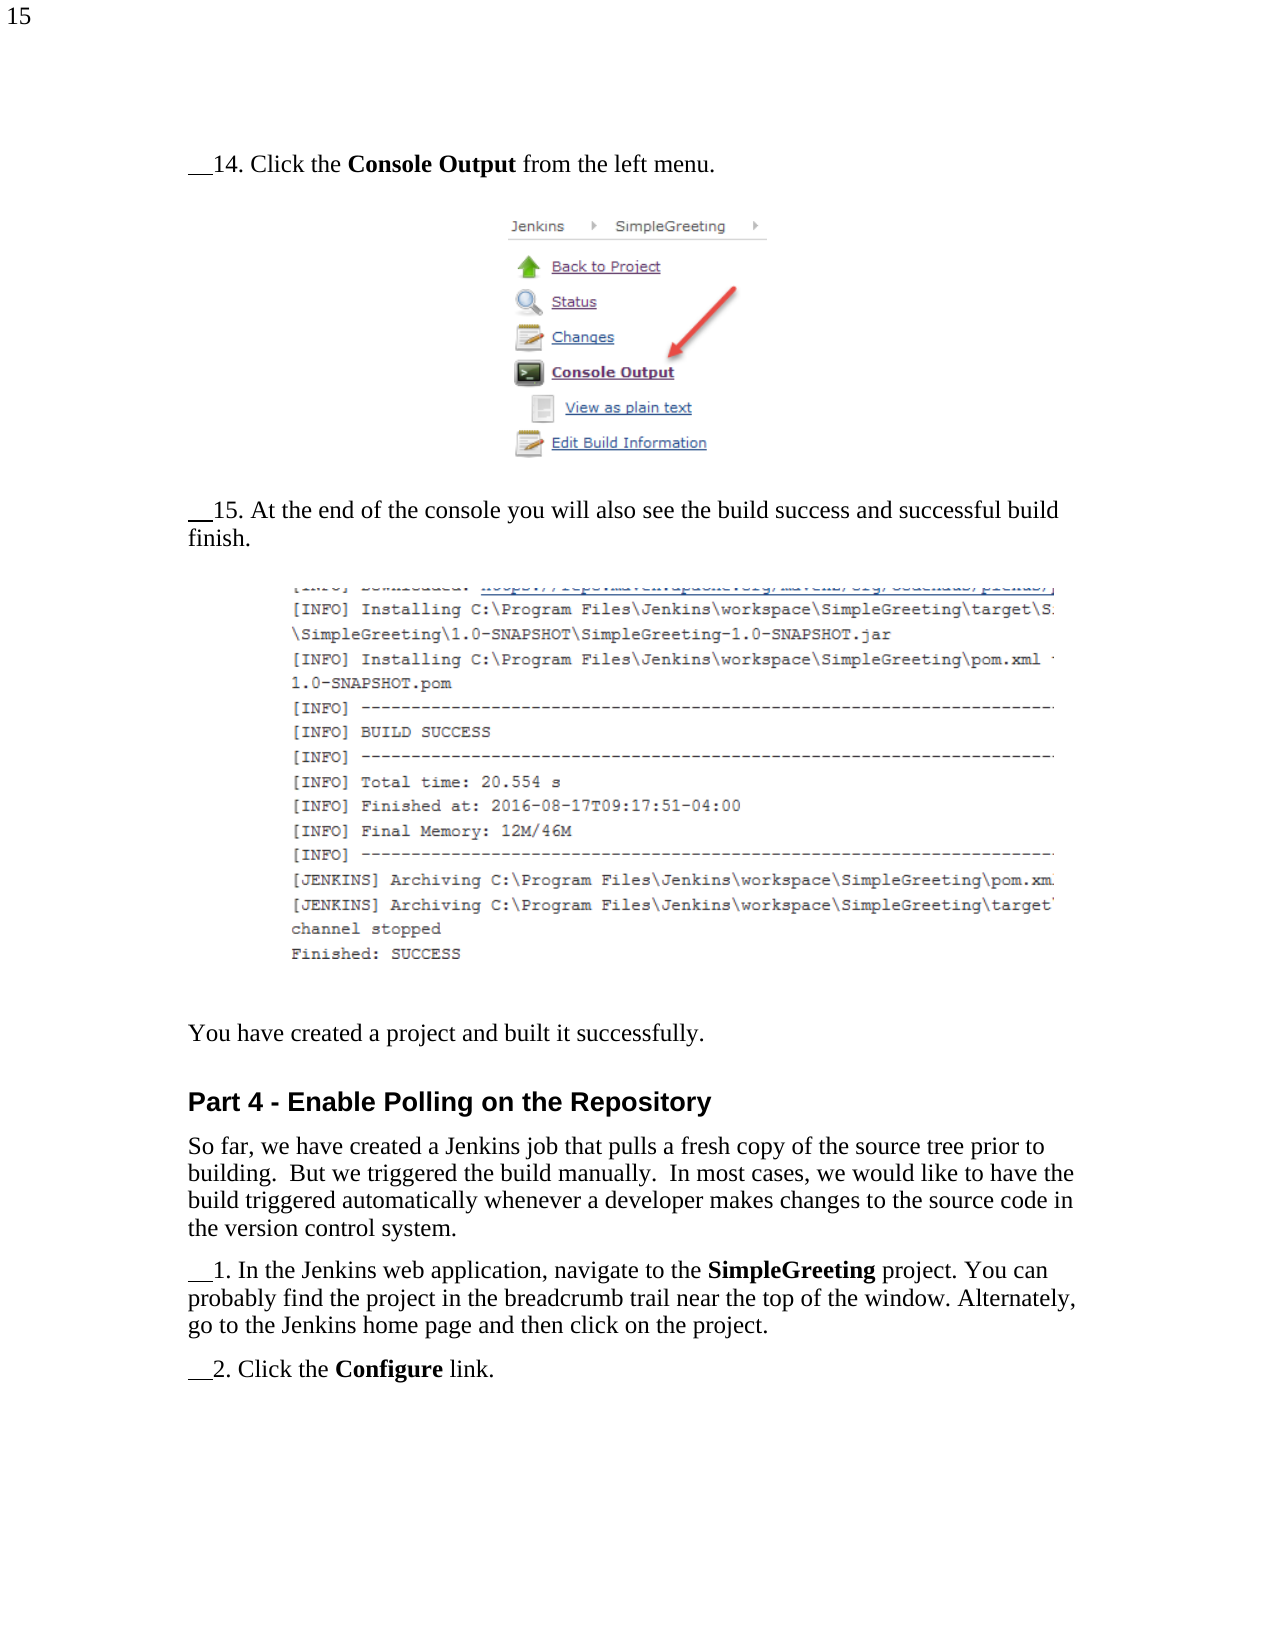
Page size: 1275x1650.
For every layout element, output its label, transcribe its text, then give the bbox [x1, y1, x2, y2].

text You have created a project and built it successfully. [188, 1018, 1100, 1046]
text 1. In the Jenkins web application, navigate to the SimpleGreeting project. You can probably find the project in the breadcrumb trail near the top of the window. Alternately, go to the Jenkins home page and then click on the project. [188, 1257, 1078, 1339]
picture [291, 588, 1054, 959]
text So far, we have created a Jenkins job that pulls a fresh copy of the source tree prior to building. But we triggered the build manually. In most cases, we would like to have the build triggered automatically whenever a developer makes changes to the source code in the version control system. [188, 1132, 1076, 1242]
text 2. Click the Configure link. [188, 1354, 1100, 1382]
text 15. At the end of the console you will also see the build success and successful build finish. [188, 497, 1100, 552]
picture [508, 221, 767, 458]
subtitle Part 4 - Enable Polling on the Repository [188, 1086, 1100, 1117]
text 14. Click the Console Output from the left menu. [188, 149, 1100, 178]
